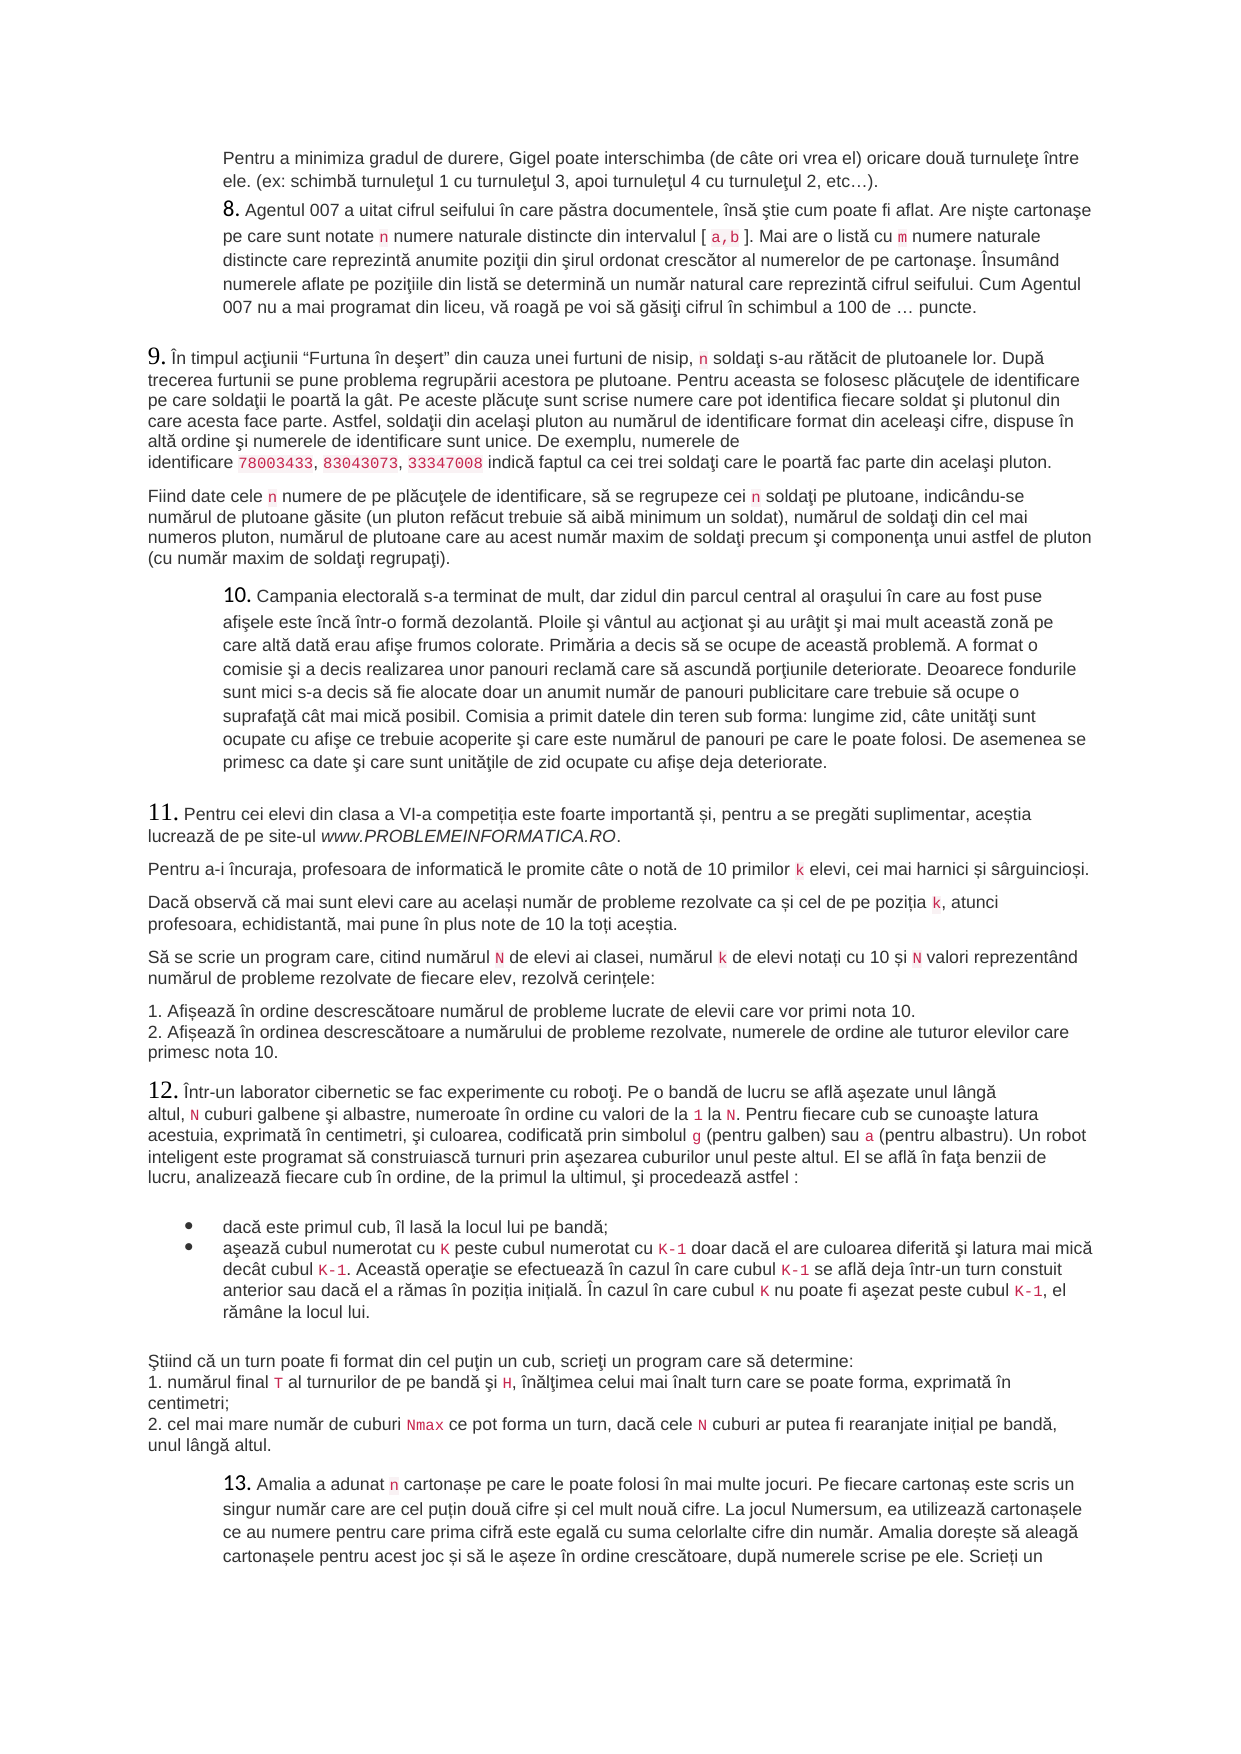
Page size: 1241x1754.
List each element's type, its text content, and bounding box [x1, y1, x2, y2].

text 9. În timpul acţiunii “Furtuna în deşert” din cauza unei furtuni de nisip, n soldaţi s-au rătăcit de plutoanele lor. După trecerea furtunii se pune problema regrupării acestora pe plutoane. Pentru aceasta se folosesc plăcuţele de identificare pe care soldaţii le poartă la gât. Pe aceste plăcuţe sunt scrise numere care pot identifica fiecare soldat şi plutonul din care acesta face parte. Astfel, soldaţii din acelaşi pluton au numărul de identificare format din aceleaşi cifre, dispuse în altă ordine şi numerele de identificare sunt unice. De exemplu, numerele de identificare 78003433, 83043073, 33347008 indică faptul ca cei trei soldaţi care le poartă fac parte din acelaşi pluton. [148, 341, 1093, 473]
list aşează cubul numerotat cu K peste cubul numerotat cu K-1 doar dacă el are culoarea diferită şi latura mai mică decât cubul K-1. Această operaţie se efectuează în cazul în care cubul K-1 se află deja într-un turn constuit anterior sau dacă el a rămas în poziția inițială. În cazul în care cubul K nu poate fi aşezat peste cubul K-1, el rămâne la locul lui. [185, 1237, 1093, 1322]
list 8. Agentul 007 a uitat cifrul seifului în care păstra documentele, însă ştie cum poate fi aflat. Are nişte cartonaşe pe care sunt notate n numere naturale distincte din intervalul [ a,b ]. Mai are o listă cu m numere naturale distincte care reprezintă anumite poziţii din şirul ordonat crescător al numerelor de pe cartonaşe. Însumând numerele aflate pe poziţiile din listă se determină un număr natural care reprezintă cifrul seifului. Cum Agentul 007 nu a mai programat din liceu, vă roagă pe voi să găsiţi cifrul în schimbul a 100 de … puncte. [223, 194, 1093, 317]
text Dacă observă că mai sunt elevi care au același număr de probleme rezolvate ca și cel de pe poziția k, atunci profesoara, echidistantă, mai pune în plus note de 10 la toți aceștia. [148, 892, 1093, 934]
text Ştiind că un turn poate fi format din cel puţin un cub, scrieţi un program care să determine: 1. numărul final T al turnurilor de pe bandă şi H, înălţimea celui mai înalt turn care se poate forma, exprimată în centimetri; 2. cel mai mare număr de cuburi Nmax ce pot forma un turn, dacă cele N cuburi ar putea fi rearanjate inițial pe bandă, unul lângă altul. [148, 1351, 1093, 1455]
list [223, 1468, 1093, 1566]
text 1. Afișează în ordine descrescătoare numărul de probleme lucrate de elevii care vor primi nota 10. 2. Afișează în ordinea descrescătoare a numărului de probleme rezolvate, numerele de ordine ale tuturor elevilor care primesc nota 10. [148, 1001, 1093, 1062]
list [223, 148, 1093, 191]
text Să se scrie un program care, citind numărul N de elevi ai clasei, numărul k de elevi notați cu 10 și N valori reprezentând numărul de probleme rezolvate de fiecare elev, rezolvă cerințele: [148, 947, 1093, 988]
text Fiind date cele n numere de pe plăcuţele de identificare, să se regrupeze cei n soldaţi pe plutoane, indicându-se numărul de plutoane găsite (un pluton refăcut trebuie să aibă minimum un soldat), numărul de soldaţi din cel mai numeros pluton, numărul de plutoane care au acest număr maxim de soldaţi precum şi componenţa unui astfel de pluton (cu număr maxim de soldaţi regrupaţi). [148, 485, 1093, 568]
list dacă este primul cub, îl lasă la locul lui pe bandă; [185, 1216, 1093, 1237]
text Pentru a-i încuraja, profesoara de informatică le promite câte o notă de 10 primilor k elevi, cei mai harnici și sârguincioși. [148, 858, 1093, 880]
text 11. Pentru cei elevi din clasa a VI-a competiția este foarte importantă și, pentru a se pregăti suplimentar, aceștia lucrează de pe site-ul www.PROBLEMEINFORMATICA.RO. [148, 797, 1093, 846]
text 12. Într-un laborator cibernetic se fac experimente cu roboţi. Pe o bandă de lucru se află aşezate unul lângă altul, N cuburi galbene şi albastre, numeroate în ordine cu valori de la 1 la N. Pentru fiecare cub se cunoaşte latura acestuia, exprimată în centimetri, şi culoarea, codificată prin simbolul g (pentru galben) sau a (pentru albastru). Un robot inteligent este programat să construiască turnuri prin aşezarea cuburilor unul peste altul. El se află în faţa benzii de lucru, analizează fiecare cub în ordine, de la primul la ultimul, şi procedează astfel : [148, 1075, 1093, 1187]
list 10. Campania electorală s-a terminat de mult, dar zidul din parcul central al oraşului în care au fost puse afişele este încă într-o formă dezolantă. Ploile şi vântul au acţionat şi au urâţit şi mai mult această zonă pe care altă dată erau afişe frumos colorate. Primăria a decis să se ocupe de această problemă. A format o comisie şi a decis realizarea unor panouri reclamă care să ascundă porţiunile deteriorate. Deoarece fondurile sunt mici s-a decis să fie alocate doar un anumit număr de panouri publicitare care trebuie să ocupe o suprafaţă cât mai mică posibil. Comisia a primit datele din teren sub forma: lungime zid, câte unităţi sunt ocupate cu afişe ce trebuie acoperite şi care este numărul de panouri pe care le poate folosi. De asemenea se primesc ca date şi care sunt unităţile de zid ocupate cu afişe deja deteriorate. [223, 581, 1093, 773]
